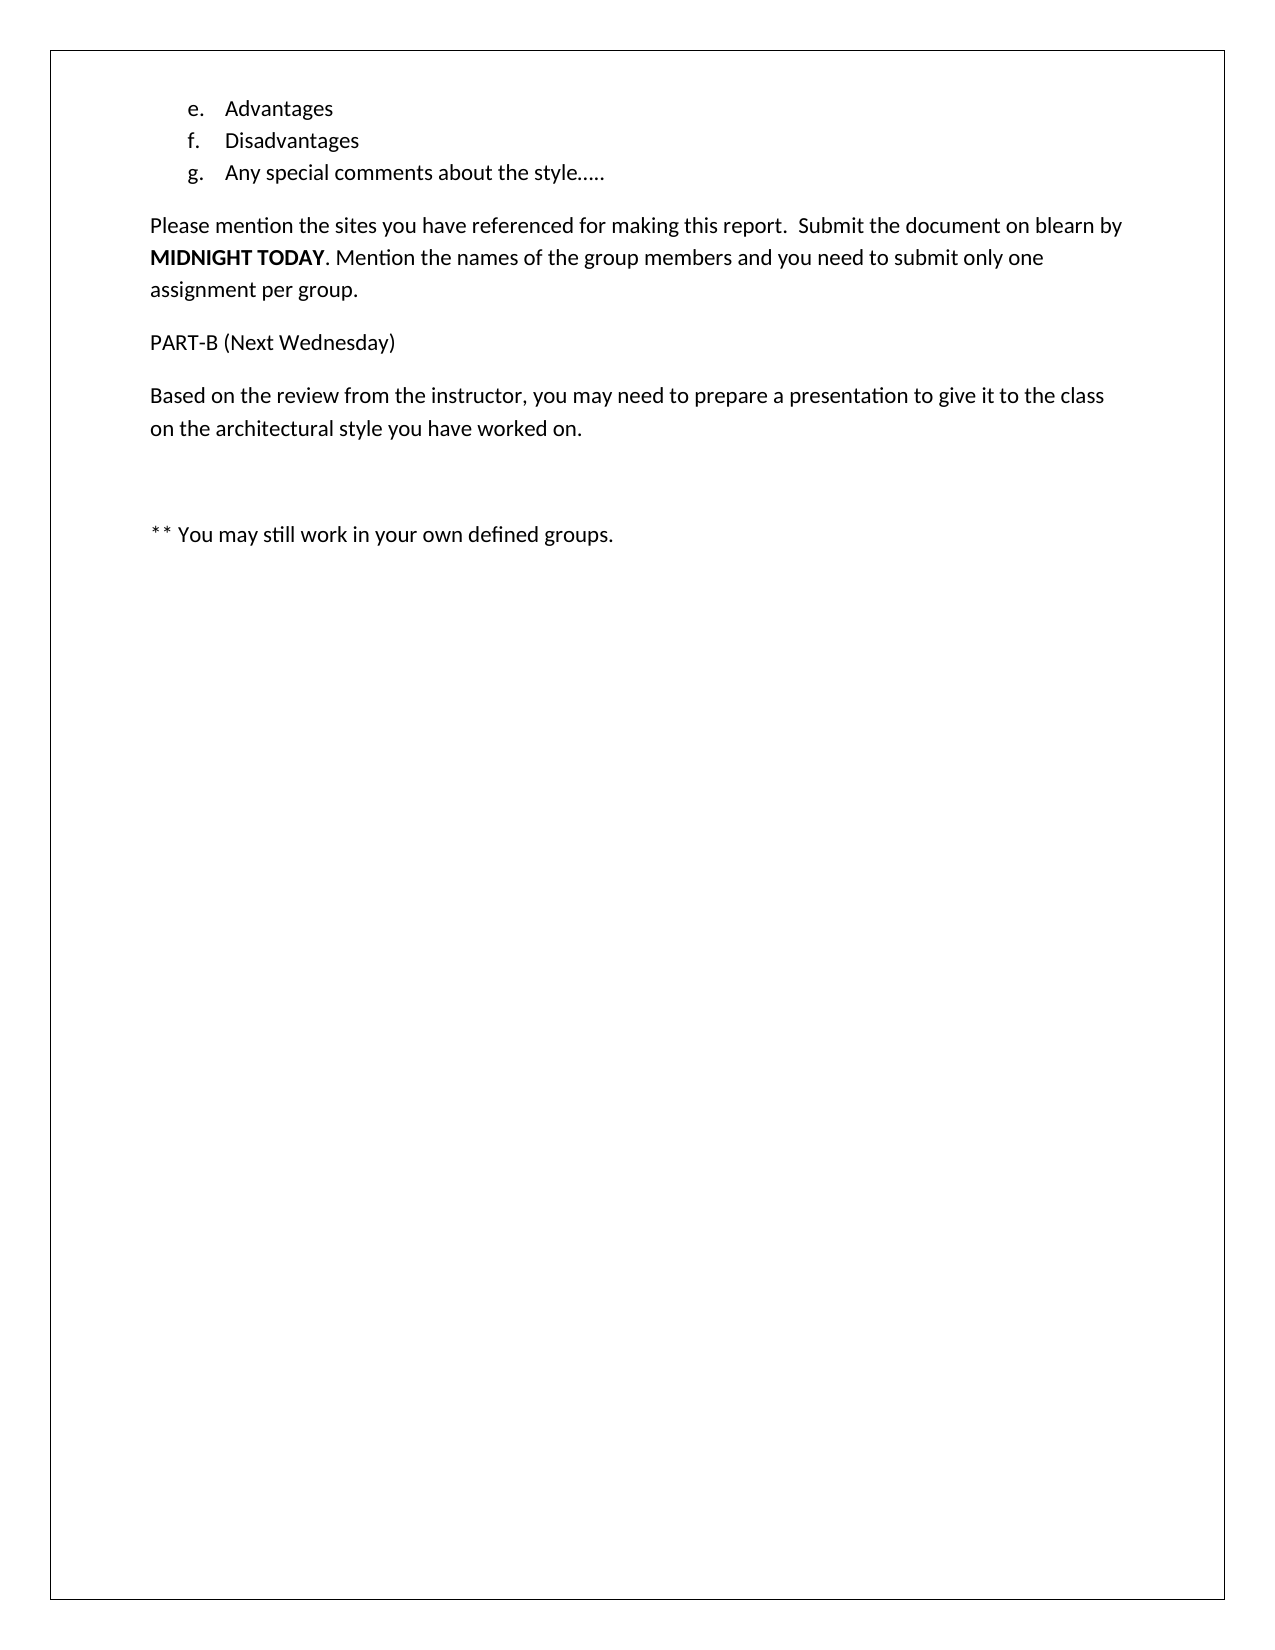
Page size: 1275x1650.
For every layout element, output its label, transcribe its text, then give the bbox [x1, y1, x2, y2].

text ** You may still work in your own defined groups. [150, 520, 1125, 548]
text PART-B (Next Wednesday) [150, 328, 1125, 357]
text Based on the review from the instructor, you may need to prepare a presentation to give it to the class on the architectural style you have worked on. [150, 382, 1125, 442]
text Please mention the sites you have referenced for making this report. Submit the document on blearn by MIDNIGHT TODAY. Mention the names of the group members and you need to submit only one assignment per group. [150, 211, 1125, 303]
list Disadvantages [187, 126, 1125, 154]
list Advantages [187, 94, 1125, 122]
list Any special comments about the style….. [187, 158, 1125, 186]
